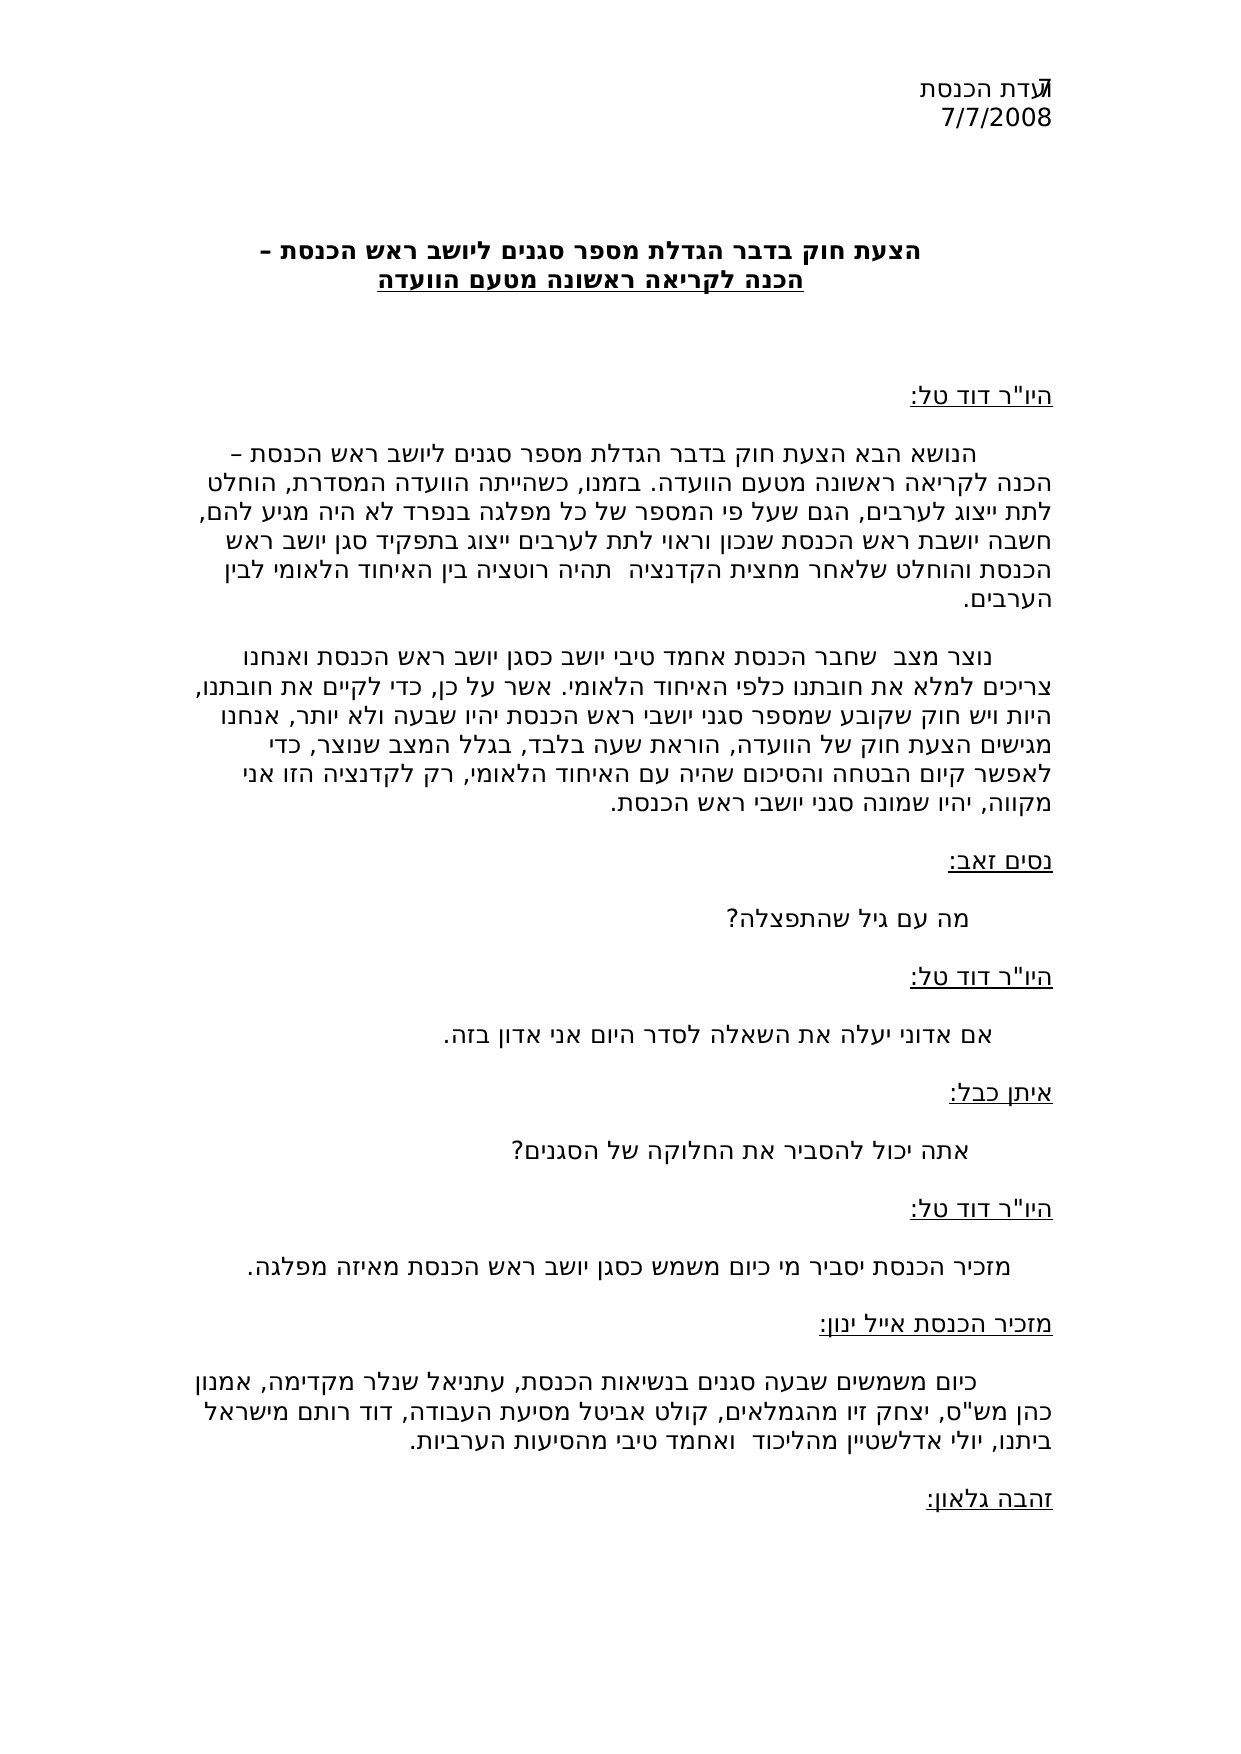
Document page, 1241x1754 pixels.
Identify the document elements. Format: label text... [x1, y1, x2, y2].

text נוצר מצב שחבר הכנסת אחמד טיבי יושב כסגן יושב ראש הכנסת ואנחנו צריכים למלא את חובתנו כלפי האיחוד הלאומי. אשר על כן, כדי לקיים את חובתנו, היות ויש חוק שקובע שמספר סגני יושבי ראש הכנסת יהיו שבעה ולא יותר, אנחנו מגישים הצעת חוק של הוועדה, הוראת שעה בלבד, בגלל המצב שנוצר, כדי לאפשר קיום הבטחה והסיכום שהיה עם האיחוד הלאומי, רק לקדנציה הזו אני מקווה, יהיו שמונה סגני יושבי ראש הכנסת. [187, 642, 1053, 817]
text היו"ר דוד טל: [187, 962, 1053, 991]
text זהבה גלאון: [187, 1484, 1053, 1513]
text הצעת חוק בדבר הגדלת מספר סגנים ליושב ראש הכנסת – [187, 236, 1053, 265]
text מזכיר הכנסת אייל ינון: [187, 1309, 1053, 1339]
text אתה יכול להסביר את החלוקה של הסגנים? [187, 1136, 1053, 1165]
text איתן כבל: [187, 1078, 1053, 1107]
text הכנה לקריאה ראשונה מטעם הוועדה [187, 265, 1053, 294]
text מזכיר הכנסת יסביר מי כיום משמש כסגן יושב ראש הכנסת מאיזה מפלגה. [187, 1252, 1053, 1281]
text היו"ר דוד טל: [187, 1194, 1053, 1223]
text היו"ר דוד טל: [187, 381, 1053, 410]
text כיום משמשים שבעה סגנים בנשיאות הכנסת, עתניאל שנלר מקדימה, אמנון כהן מש"ס, יצחק זיו מהגמלאים, קולט אביטל מסיעת העבודה, דוד רותם מישראל ביתנו, יולי אדלשטיין מהליכוד ואחמד טיבי מהסיעות הערביות. [187, 1367, 1053, 1455]
text הנושא הבא הצעת חוק בדבר הגדלת מספר סגנים ליושב ראש הכנסת –הכנה לקריאה ראשונה מטעם הוועדה. בזמנו, כשהייתה הוועדה המסדרת, הוחלט לתת ייצוג לערבים, הגם שעל פי המספר של כל מפלגה בנפרד לא היה מגיע להם, חשבה יושבת ראש הכנסת שנכון וראוי לתת לערבים ייצוג בתפקיד סגן יושב ראש הכנסת והוחלט שלאחר מחצית הקדנציה תהיה רוטציה בין האיחוד הלאומי לבין הערבים. [187, 439, 1053, 614]
text מה עם גיל שהתפצלה? [187, 904, 1053, 933]
text נסים זאב: [187, 846, 1053, 875]
text אם אדוני יעלה את השאלה לסדר היום אני אדון בזה. [187, 1020, 1053, 1049]
